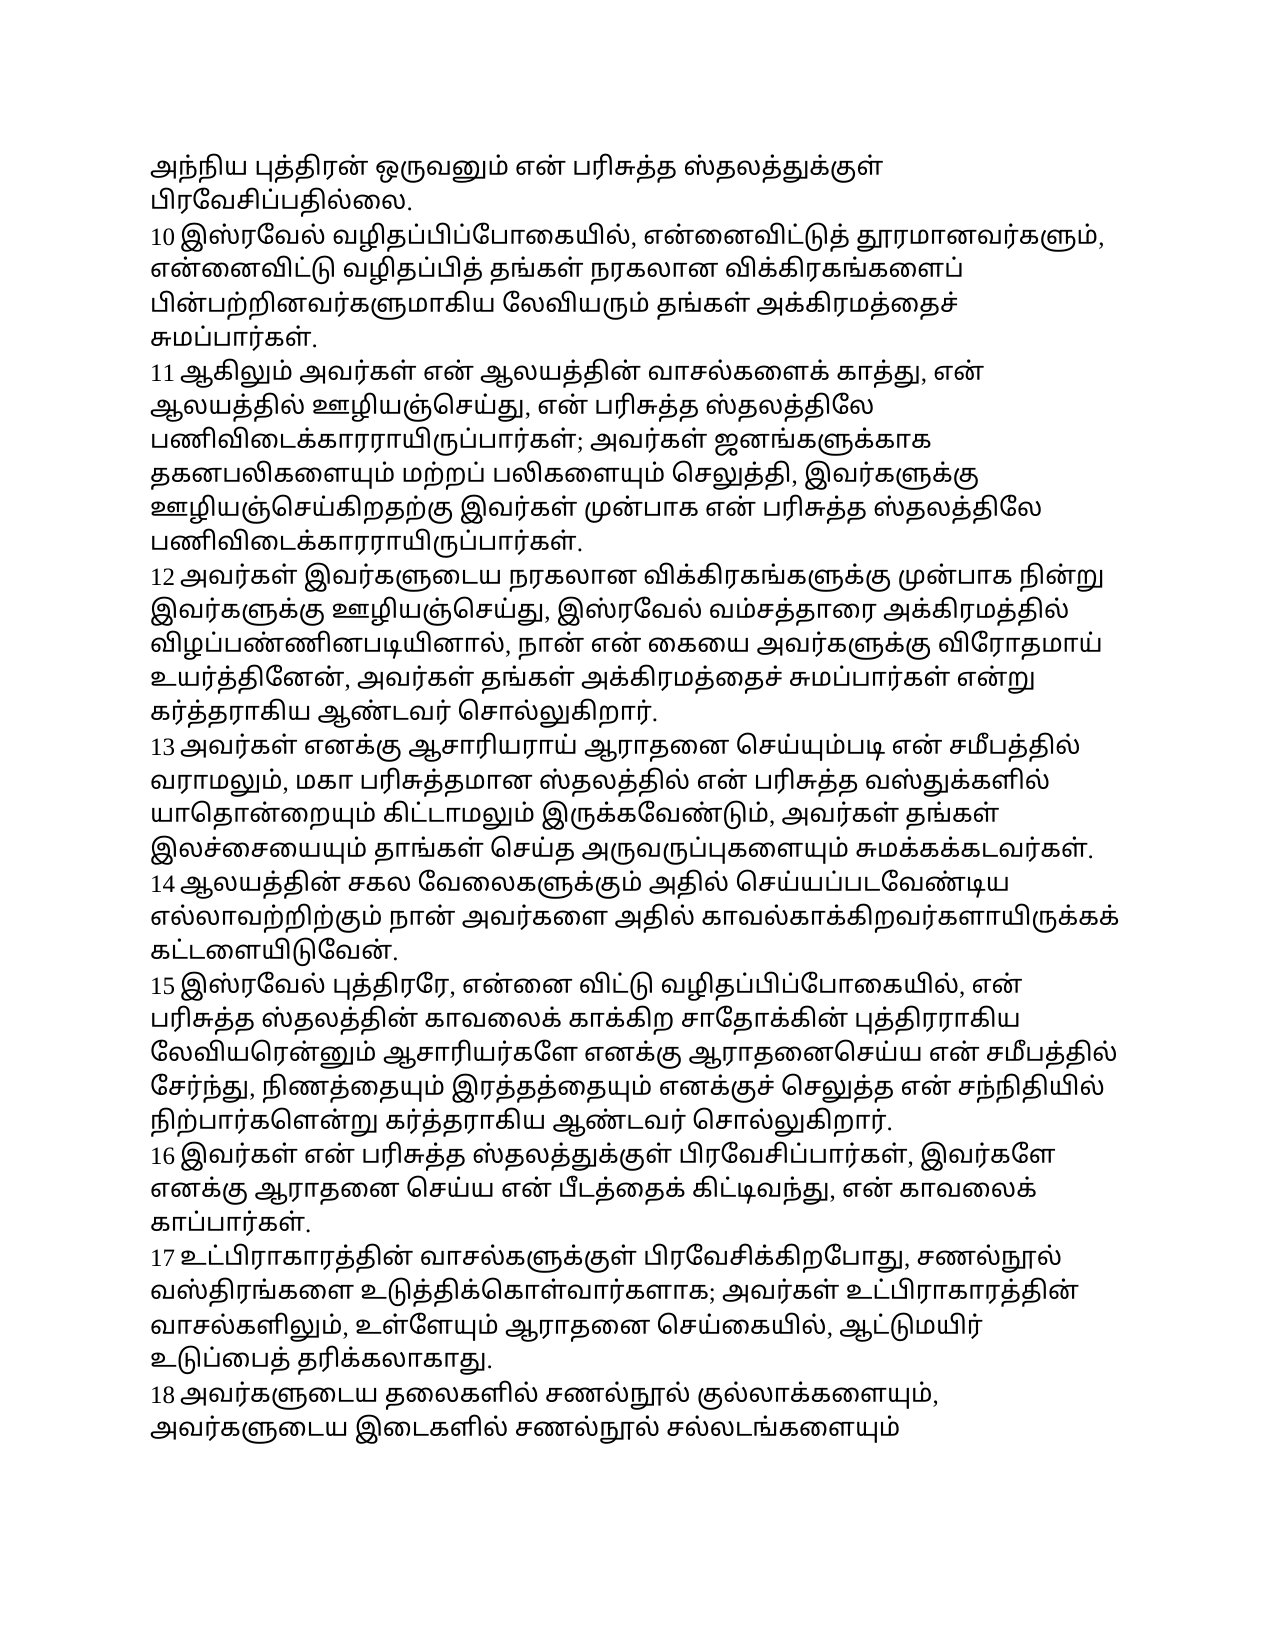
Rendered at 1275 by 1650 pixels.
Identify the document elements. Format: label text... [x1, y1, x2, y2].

text 12அவர்கள் இவர்களுடைய நரகலான விக்கிரகங்களுக்கு முன்பாக நின்று இவர்களுக்கு ஊழியஞ்செய்து, இஸ்ரவேல் வம்சத்தாரை அக்கிரமத்தில் விழப்பண்ணினபடியினால், நான் என் கையை அவர்களுக்கு விரோதமாய் உயர்த்தினேன், அவர்கள் தங்கள் அக்கிரமத்தைச் சுமப்பார்கள் என்று கர்த்தராகிய ஆண்டவர் சொல்லுகிறார். [150, 559, 1125, 729]
text 11ஆகிலும் அவர்கள் என் ஆலயத்தின் வாசல்களைக் காத்து, என் ஆலயத்தில் ஊழியஞ்செய்து, என் பரிசுத்த ஸ்தலத்திலே பணிவிடைக்காரராயிருப்பார்கள்; அவர்கள் ஜனங்களுக்காக தகனபலிகளையும் மற்றப் பலிகளையும் செலுத்தி, இவர்களுக்கு ஊழியஞ்செய்கிறதற்கு இவர்கள் முன்பாக என் பரிசுத்த ஸ்தலத்திலே பணிவிடைக்காரராயிருப்பார்கள். [150, 354, 1125, 559]
text 15இஸ்ரவேல் புத்திரரே, என்னை விட்டு வழிதப்பிப்போகையில், என் பரிசுத்த ஸ்தலத்தின் காவலைக் காக்கிற சாதோக்கின் புத்திரராகிய லேவியரென்னும் ஆசாரியர்களே எனக்கு ஆராதனைசெய்ய என் சமீபத்தில் சேர்ந்து, நிணத்தையும் இரத்தத்தையும் எனக்குச் செலுத்த என் சந்நிதியில் நிற்பார்களென்று கர்த்தராகிய ஆண்டவர் சொல்லுகிறார். [150, 967, 1125, 1138]
text 10இஸ்ரவேல் வழிதப்பிப்போகையில், என்னைவிட்டுத் தூரமானவர்களும், என்னைவிட்டு வழிதப்பித் தங்கள் நரகலான விக்கிரகங்களைப் பின்பற்றினவர்களுமாகிய லேவியரும் தங்கள் அக்கிரமத்தைச் சுமப்பார்கள். [150, 218, 1125, 354]
text 16இவர்கள் என் பரிசுத்த ஸ்தலத்துக்குள் பிரவேசிப்பார்கள், இவர்களே எனக்கு ஆராதனை செய்ய என் பீடத்தைக் கிட்டிவந்து, என் காவலைக் காப்பார்கள். [150, 1138, 1125, 1240]
text 14ஆலயத்தின் சகல வேலைகளுக்கும் அதில் செய்யப்படவேண்டிய எல்லாவற்றிற்கும் நான் அவர்களை அதில் காவல்காக்கிறவர்களாயிருக்கக் கட்டளையிடுவேன். [150, 865, 1125, 967]
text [150, 1376, 1125, 1444]
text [150, 150, 1125, 218]
text 17உட்பிராகாரத்தின் வாசல்களுக்குள் பிரவேசிக்கிறபோது, சணல்நூல் வஸ்திரங்களை உடுத்திக்கொள்வார்களாக; அவர்கள் உட்பிராகாரத்தின் வாசல்களிலும், உள்ளேயும் ஆராதனை செய்கையில், ஆட்டுமயிர் உடுப்பைத் தரிக்கலாகாது. [150, 1240, 1125, 1376]
text 13அவர்கள் எனக்கு ஆசாரியராய் ஆராதனை செய்யும்படி என் சமீபத்தில் வராமலும், மகா பரிசுத்தமான ஸ்தலத்தில் என் பரிசுத்த வஸ்துக்களில் யாதொன்றையும் கிட்டாமலும் இருக்கவேண்டும், அவர்கள் தங்கள் இலச்சையையும் தாங்கள் செய்த அருவருப்புகளையும் சுமக்கக்கடவர்கள். [150, 729, 1125, 865]
